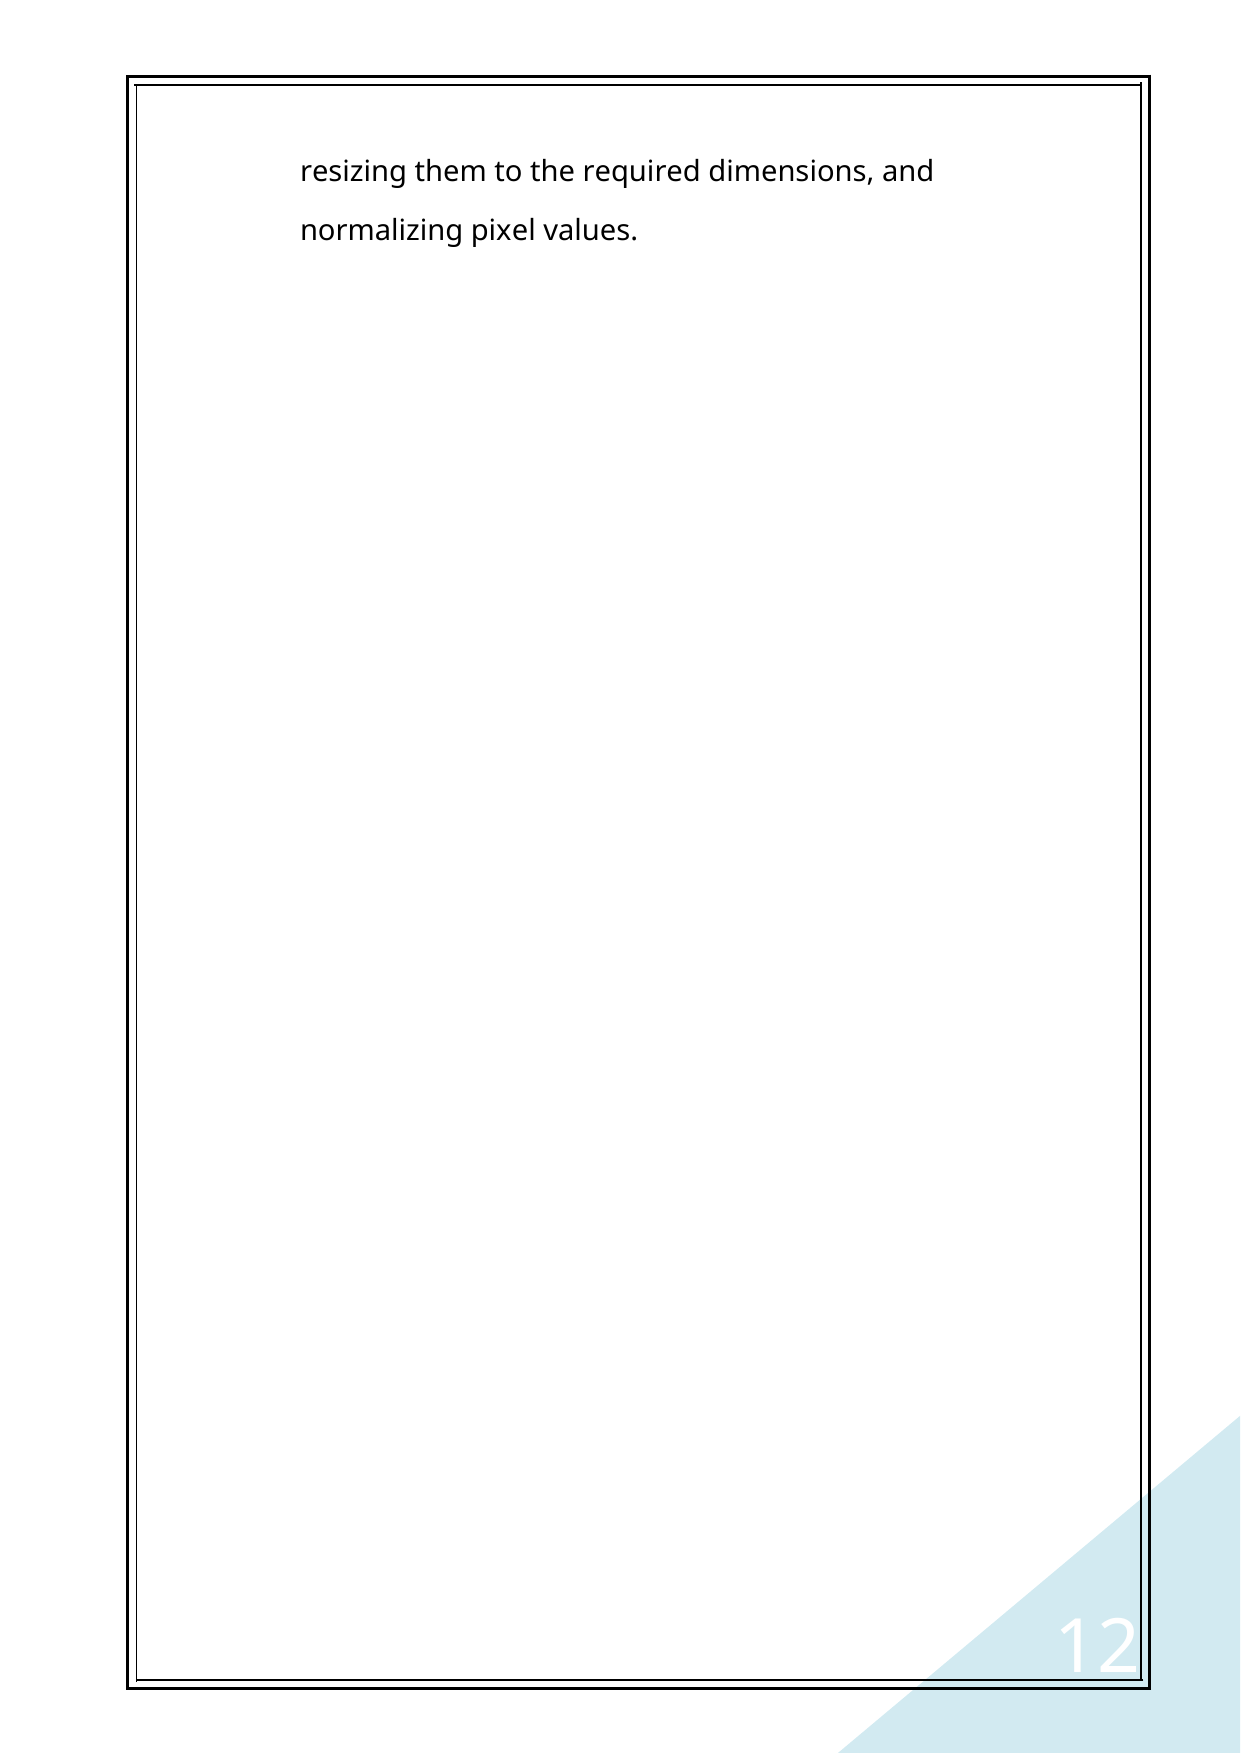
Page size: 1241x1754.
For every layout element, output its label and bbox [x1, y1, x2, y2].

list [262, 150, 1090, 249]
